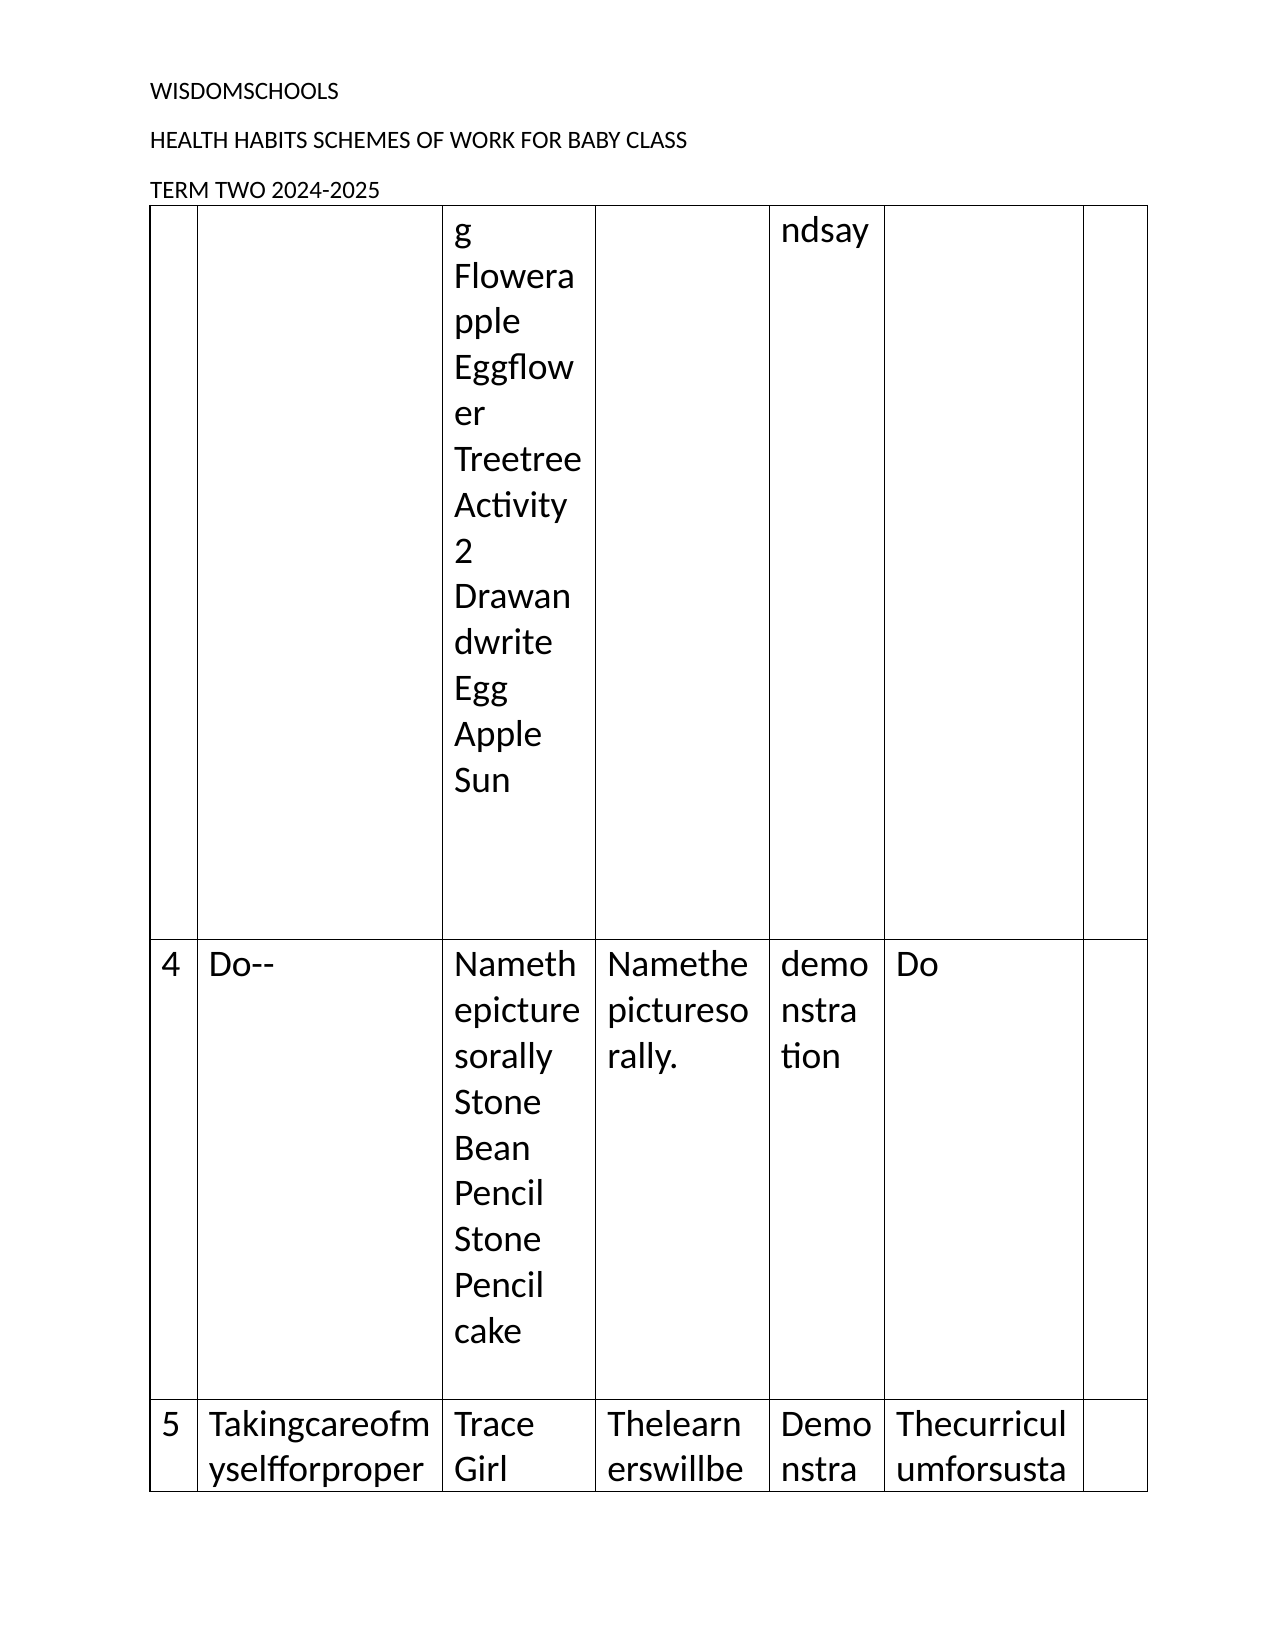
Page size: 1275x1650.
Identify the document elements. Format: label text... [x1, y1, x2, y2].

table_cell [1084, 1400, 1147, 1491]
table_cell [198, 206, 442, 939]
table_cell Do-- [198, 940, 442, 1398]
table_cell Do [885, 940, 1083, 1398]
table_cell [596, 206, 769, 939]
table_cell Namethepicturesorally Stone Bean Pencil Stone Pencil cake [443, 940, 595, 1398]
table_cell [443, 206, 595, 939]
table_cell demonstration [770, 940, 884, 1398]
table_cell [1084, 940, 1147, 1398]
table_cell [885, 1400, 1083, 1491]
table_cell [770, 206, 884, 939]
table_cell 3 [151, 206, 197, 939]
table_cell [443, 1400, 595, 1491]
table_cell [596, 1400, 769, 1491]
table_cell 4 [151, 940, 197, 1398]
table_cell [198, 1400, 442, 1491]
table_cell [770, 1400, 884, 1491]
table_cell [885, 206, 1083, 939]
table_cell [1084, 206, 1147, 939]
table_cell 5 [151, 1400, 197, 1491]
table_cell Namethepicturesorally. [596, 940, 769, 1398]
